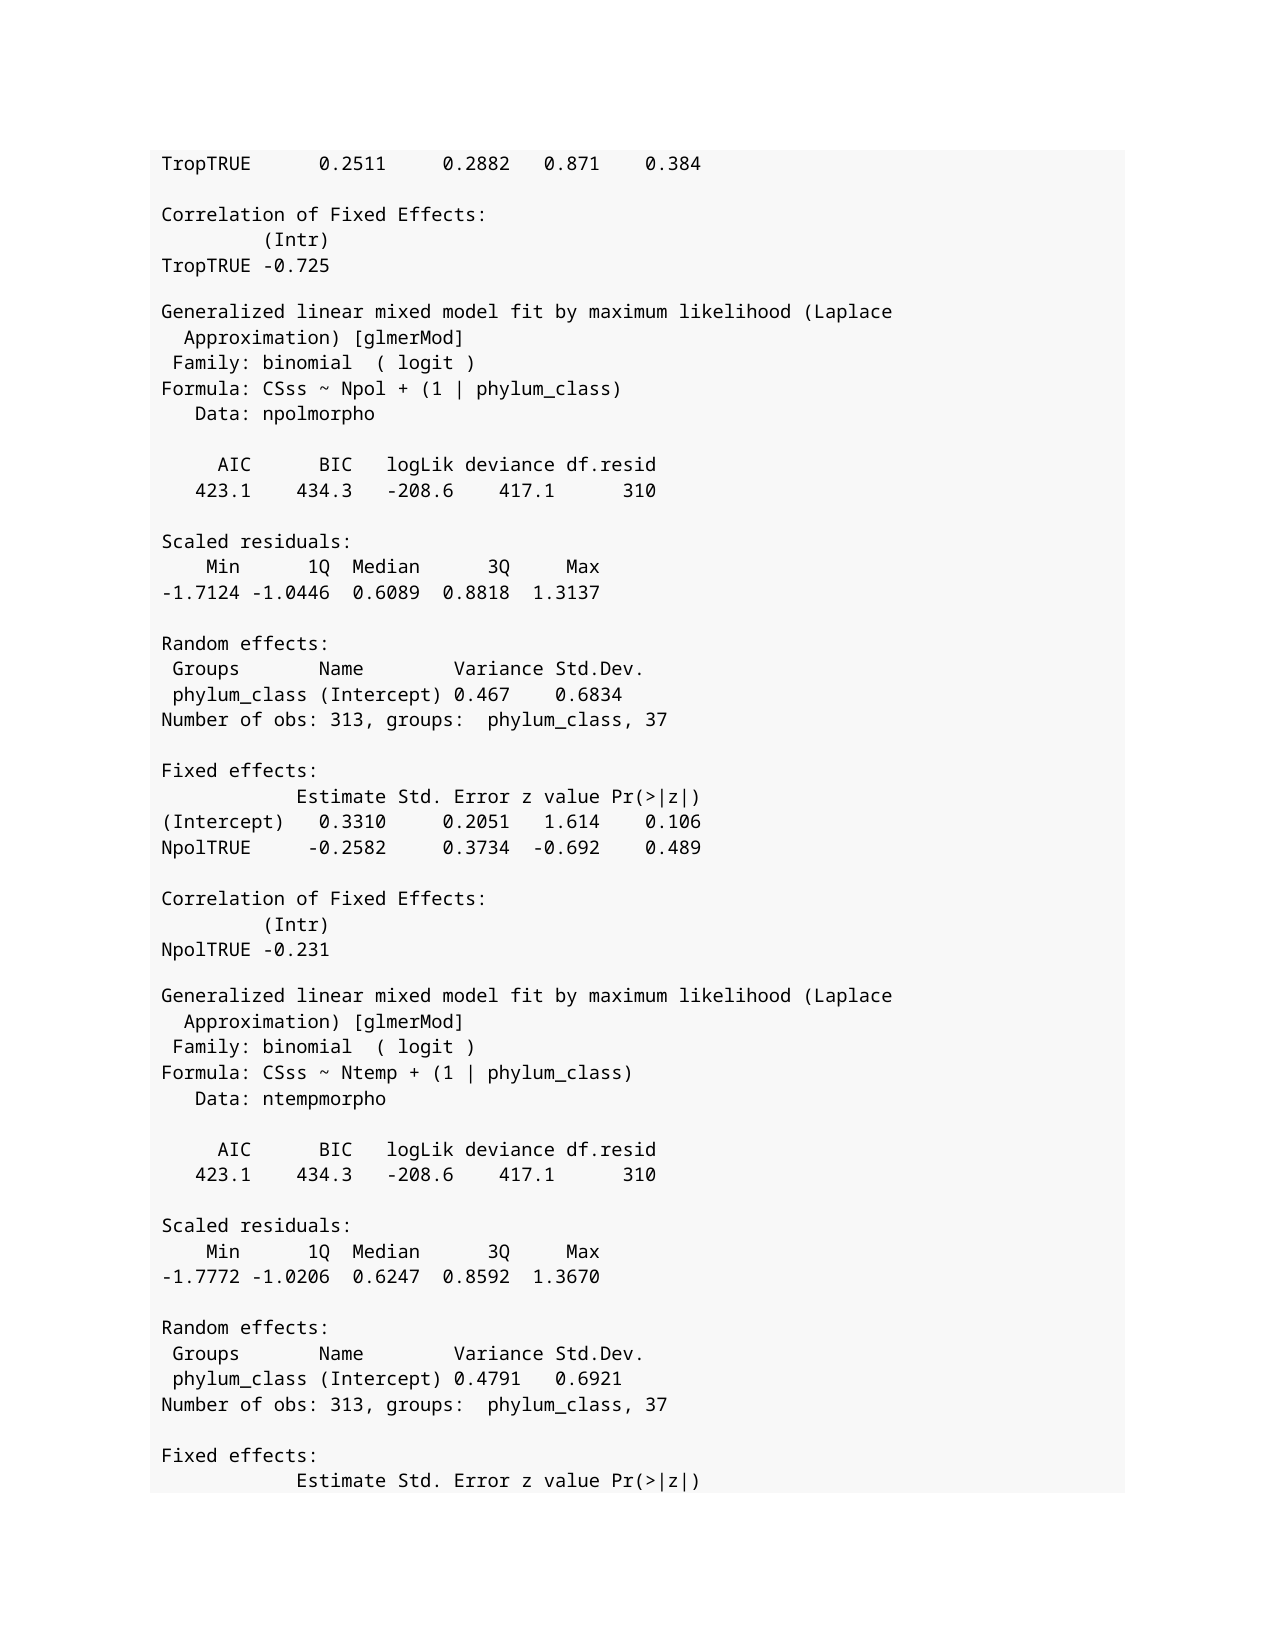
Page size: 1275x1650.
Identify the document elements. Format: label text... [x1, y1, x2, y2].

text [150, 150, 1125, 278]
text Generalized linear mixed model fit by maximum likelihood (Laplace Approximation) [glmerMod] Family: binomial ( logit ) Formula: CSss ~ Npol + (1 | phylum_class) Data: npolmorpho AIC BIC logLik deviance df.resid 423.1 434.3 -208.6 417.1 310 Scaled residuals: Min 1Q Median 3Q Max -1.7124 -1.0446 0.6089 0.8818 1.3137 Random effects: Groups Name Variance Std.Dev. phylum_class (Intercept) 0.467 0.6834 Number of obs: 313, groups: phylum_class, 37 Fixed effects: Estimate Std. Error z value Pr(>|z|) (Intercept) 0.3310 0.2051 1.614 0.106 NpolTRUE -0.2582 0.3734 -0.692 0.489 Correlation of Fixed Effects: (Intr) NpolTRUE -0.231 [150, 298, 1125, 962]
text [150, 983, 1125, 1493]
